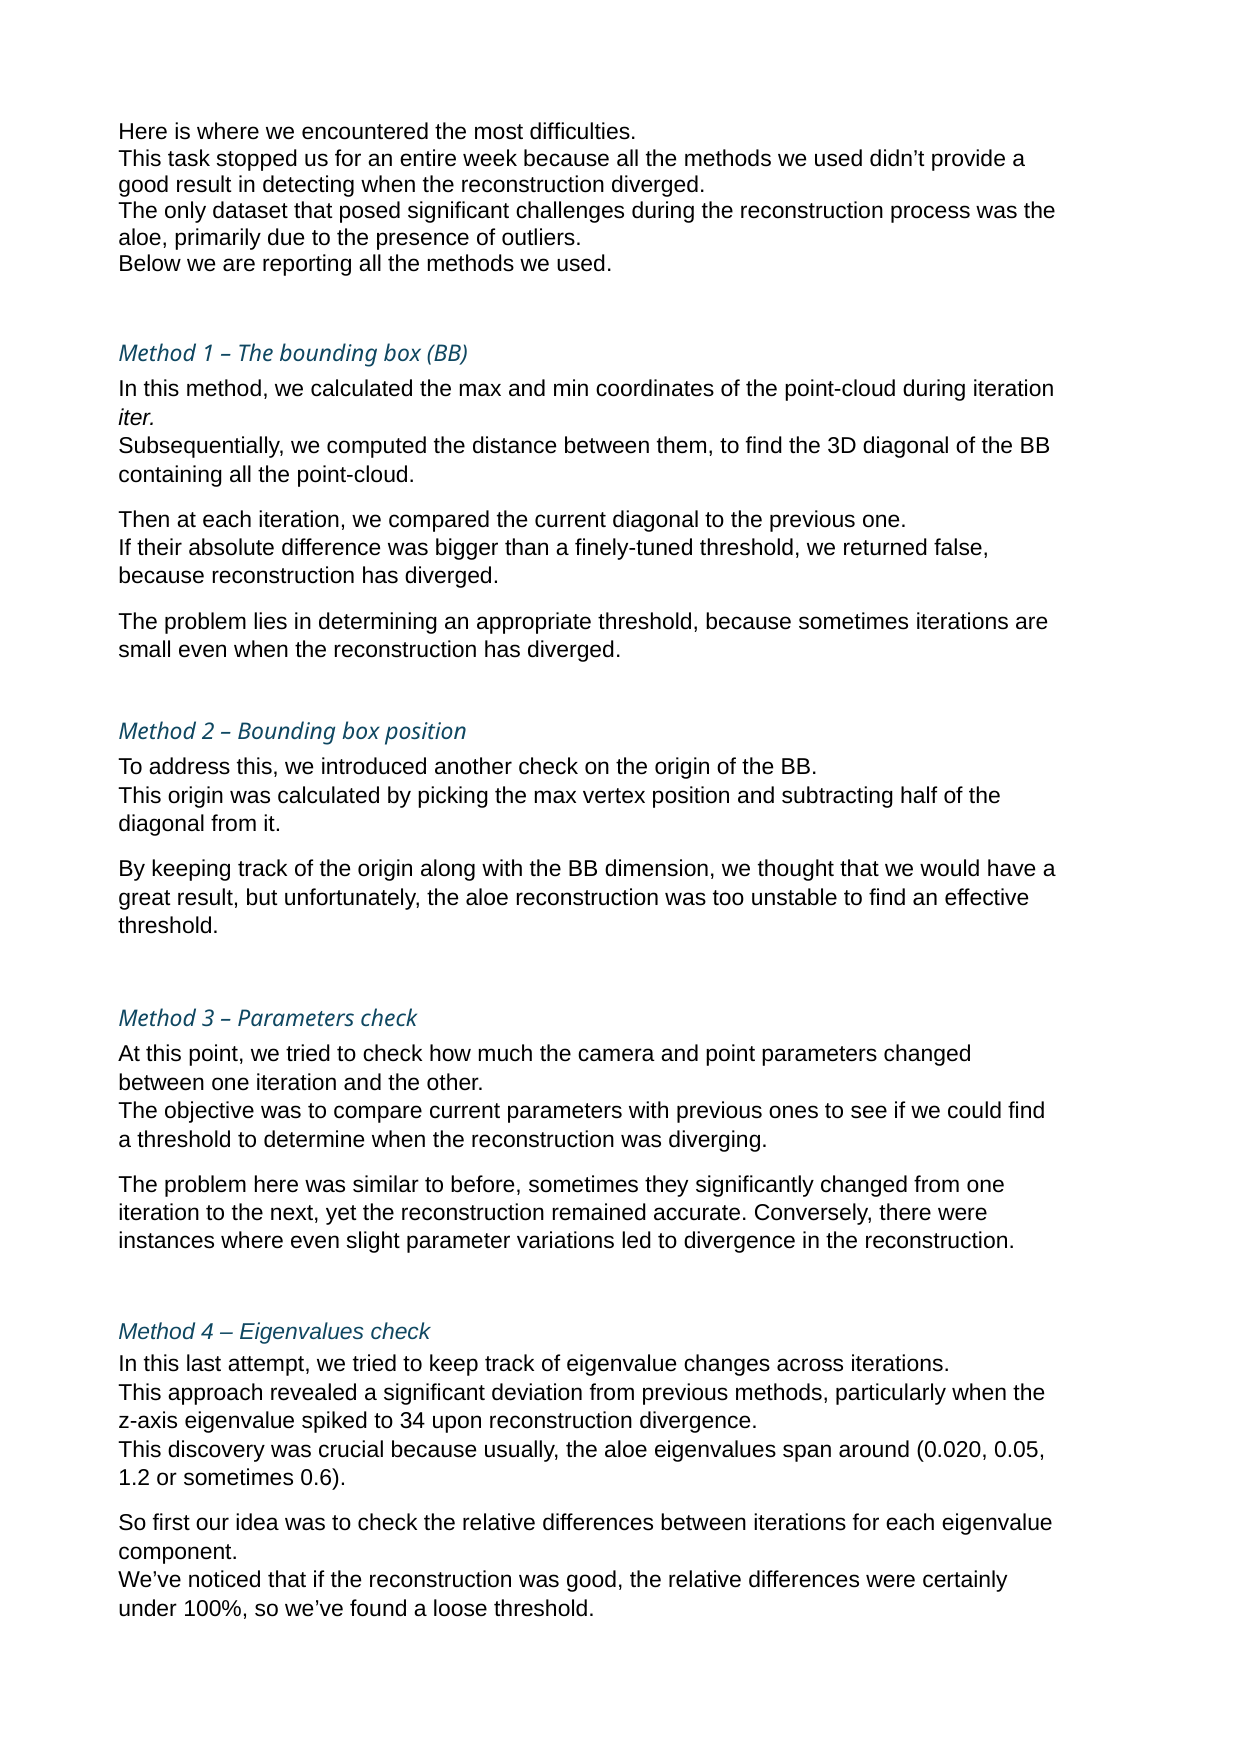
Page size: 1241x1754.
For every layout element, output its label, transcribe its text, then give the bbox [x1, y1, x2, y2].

text The only dataset that posed significant challenges during the reconstruction process was the aloe, primarily due to the presence of outliers. Below we are reporting all the methods we used. [118, 197, 1063, 276]
subtitle Method 2 – Bounding box position [118, 715, 1063, 747]
text By keeping track of the origin along with the BB dimension, we thought that we would have a great result, but unfortunately, the aloe reconstruction was too unstable to find an effective threshold. [118, 855, 1063, 938]
text Here is where we encountered the most difficulties. This task stopped us for an entire week because all the methods we used didn’t provide a good result in detecting when the reconstruction diverged. [118, 118, 1063, 197]
text In this last attempt, we tried to keep track of eigenvalue changes across iterations. This approach revealed a significant deviation from previous methods, particularly when the z-axis eigenvalue spiked to 34 upon reconstruction divergence. This discovery was crucial because usually, the aloe eigenvalues span around (0.020, 0.05, 1.2 or sometimes 0.6). [118, 1350, 1063, 1490]
subtitle Method 4 – Eigenvalues check [118, 1318, 1063, 1344]
text The problem lies in determining an appropriate threshold, because sometimes iterations are small even when the reconstruction has diverged. [118, 608, 1063, 696]
subtitle Method 3 – Parameters check [118, 1002, 1063, 1033]
text To address this, we introduced another check on the origin of the BB. This origin was calculated by picking the max vertex position and subtracting half of the diagonal from it. [118, 753, 1063, 836]
text Then at each iteration, we compared the current diagonal to the previous one. If their absolute difference was bigger than a finely-tuned threshold, we returned false, because reconstruction has diverged. [118, 506, 1063, 589]
text In this method, we calculated the max and min coordinates of the point-cloud during iteration iter. Subsequentially, we computed the distance between them, to find the 3D diagonal of the BB containing all the point-cloud. [118, 375, 1063, 487]
text The problem here was similar to before, sometimes they significantly changed from one iteration to the next, yet the reconstruction remained accurate. Conversely, there were instances where even slight parameter variations led to divergence in the reconstruction. [118, 1171, 1063, 1254]
text At this point, we tried to check how much the camera and point parameters changed between one iteration and the other. The objective was to compare current parameters with previous ones to see if we could find a threshold to determine when the reconstruction was diverging. [118, 1040, 1063, 1152]
text So first our idea was to check the relative differences between iterations for each eigenvalue component. We’ve noticed that if the reconstruction was good, the relative differences were certainly under 100%, so we’ve found a loose threshold. [118, 1509, 1063, 1621]
subtitle Method 1 – The bounding box (BB) [118, 337, 1063, 368]
